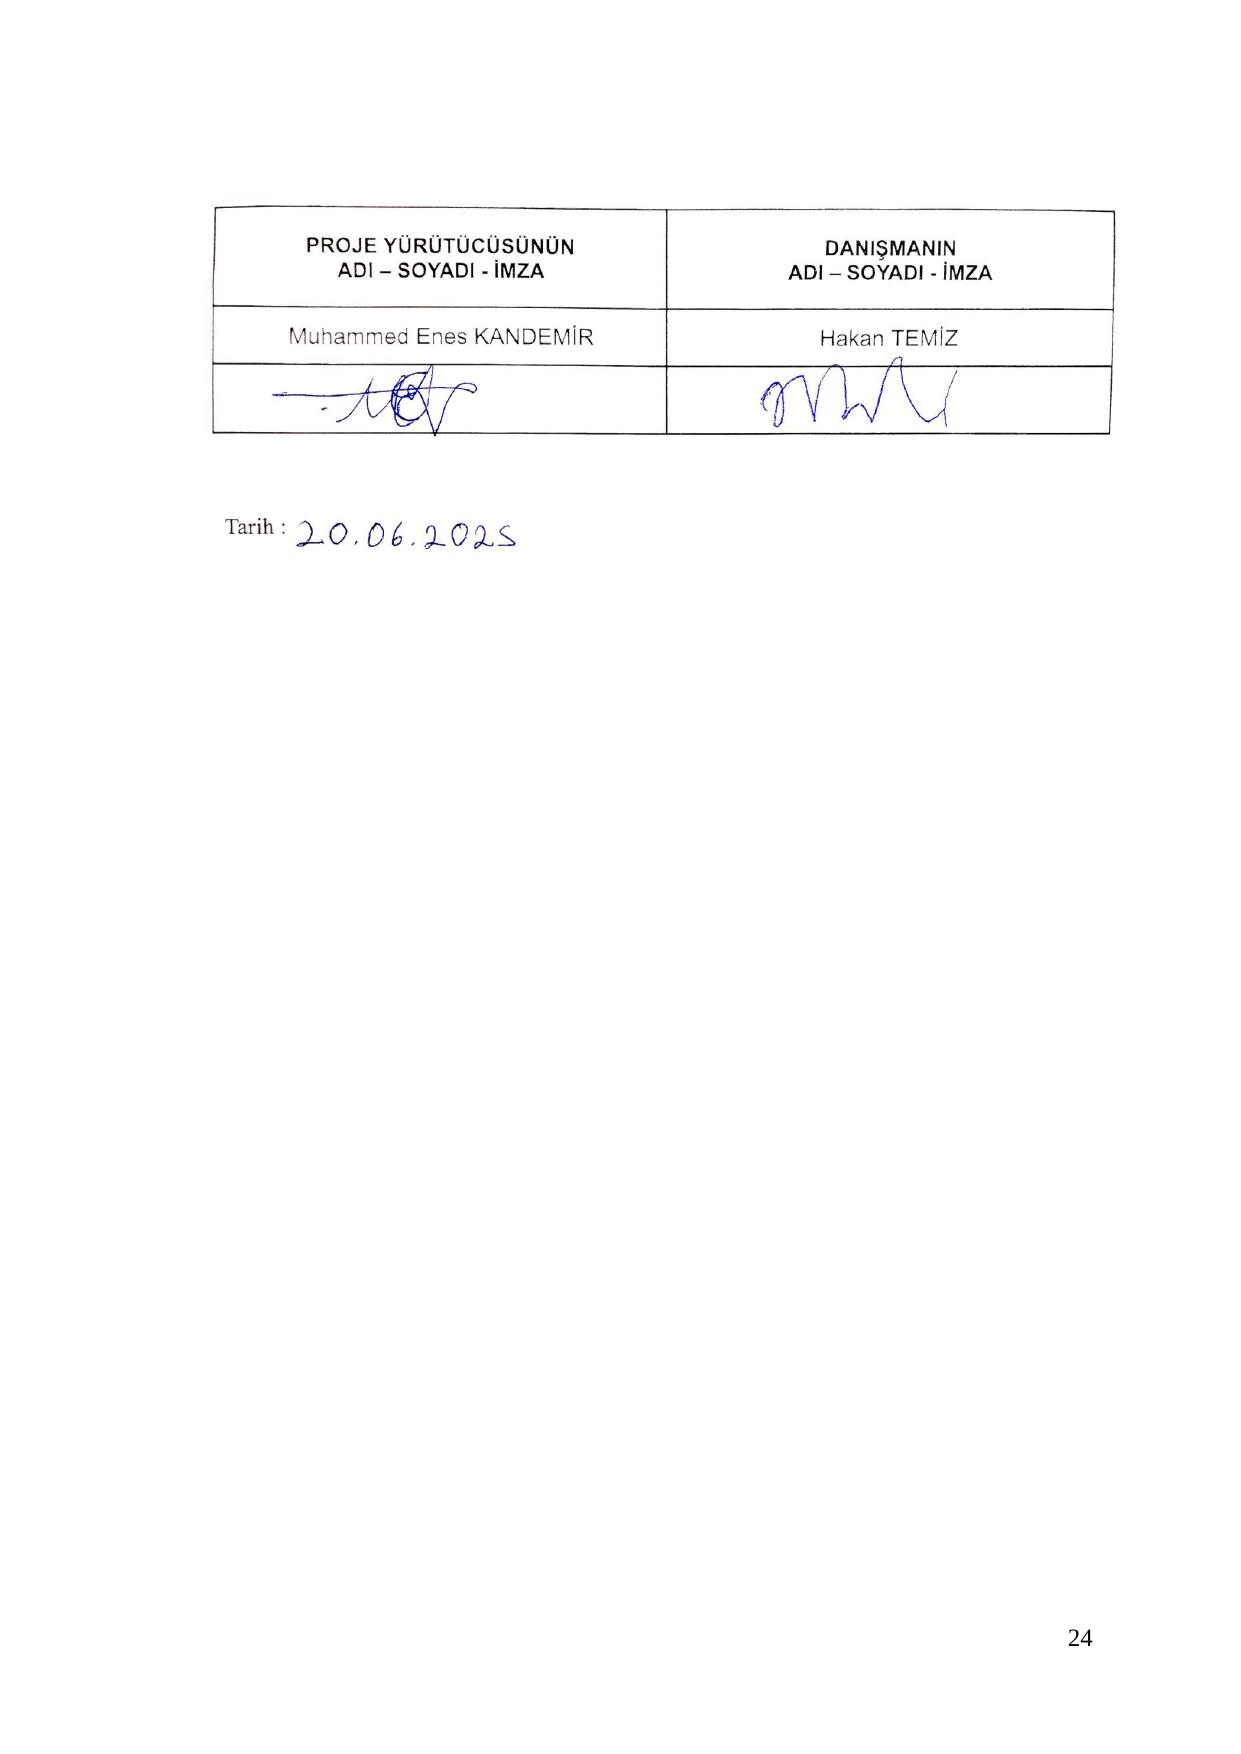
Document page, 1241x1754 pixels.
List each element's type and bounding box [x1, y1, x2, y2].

picture [185, 147, 1130, 615]
